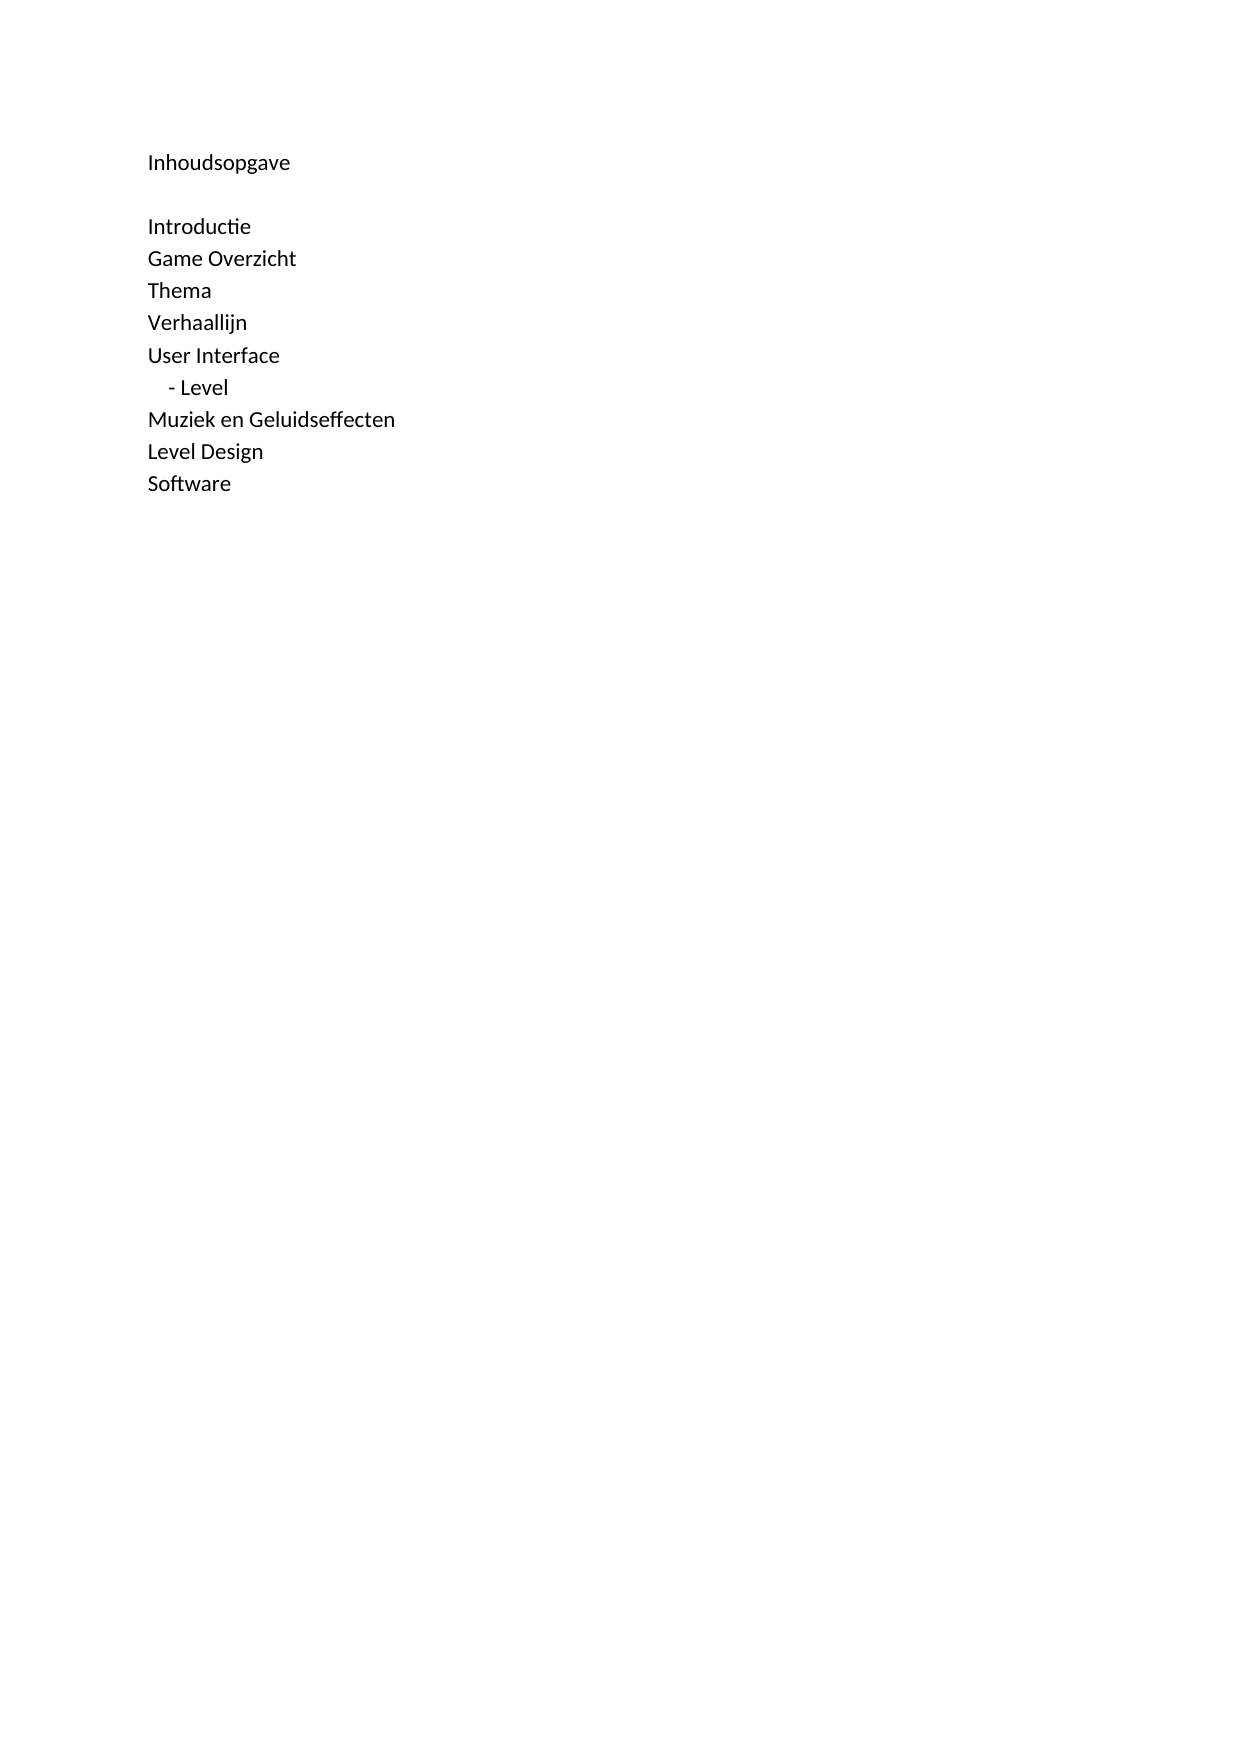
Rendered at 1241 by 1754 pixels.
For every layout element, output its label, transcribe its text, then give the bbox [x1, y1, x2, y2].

text Inhoudsopgave Introductie Game Overzicht Thema Verhaallijn User Interface - Level Muziek en Geluidseffecten Level Design Software [148, 148, 1093, 497]
